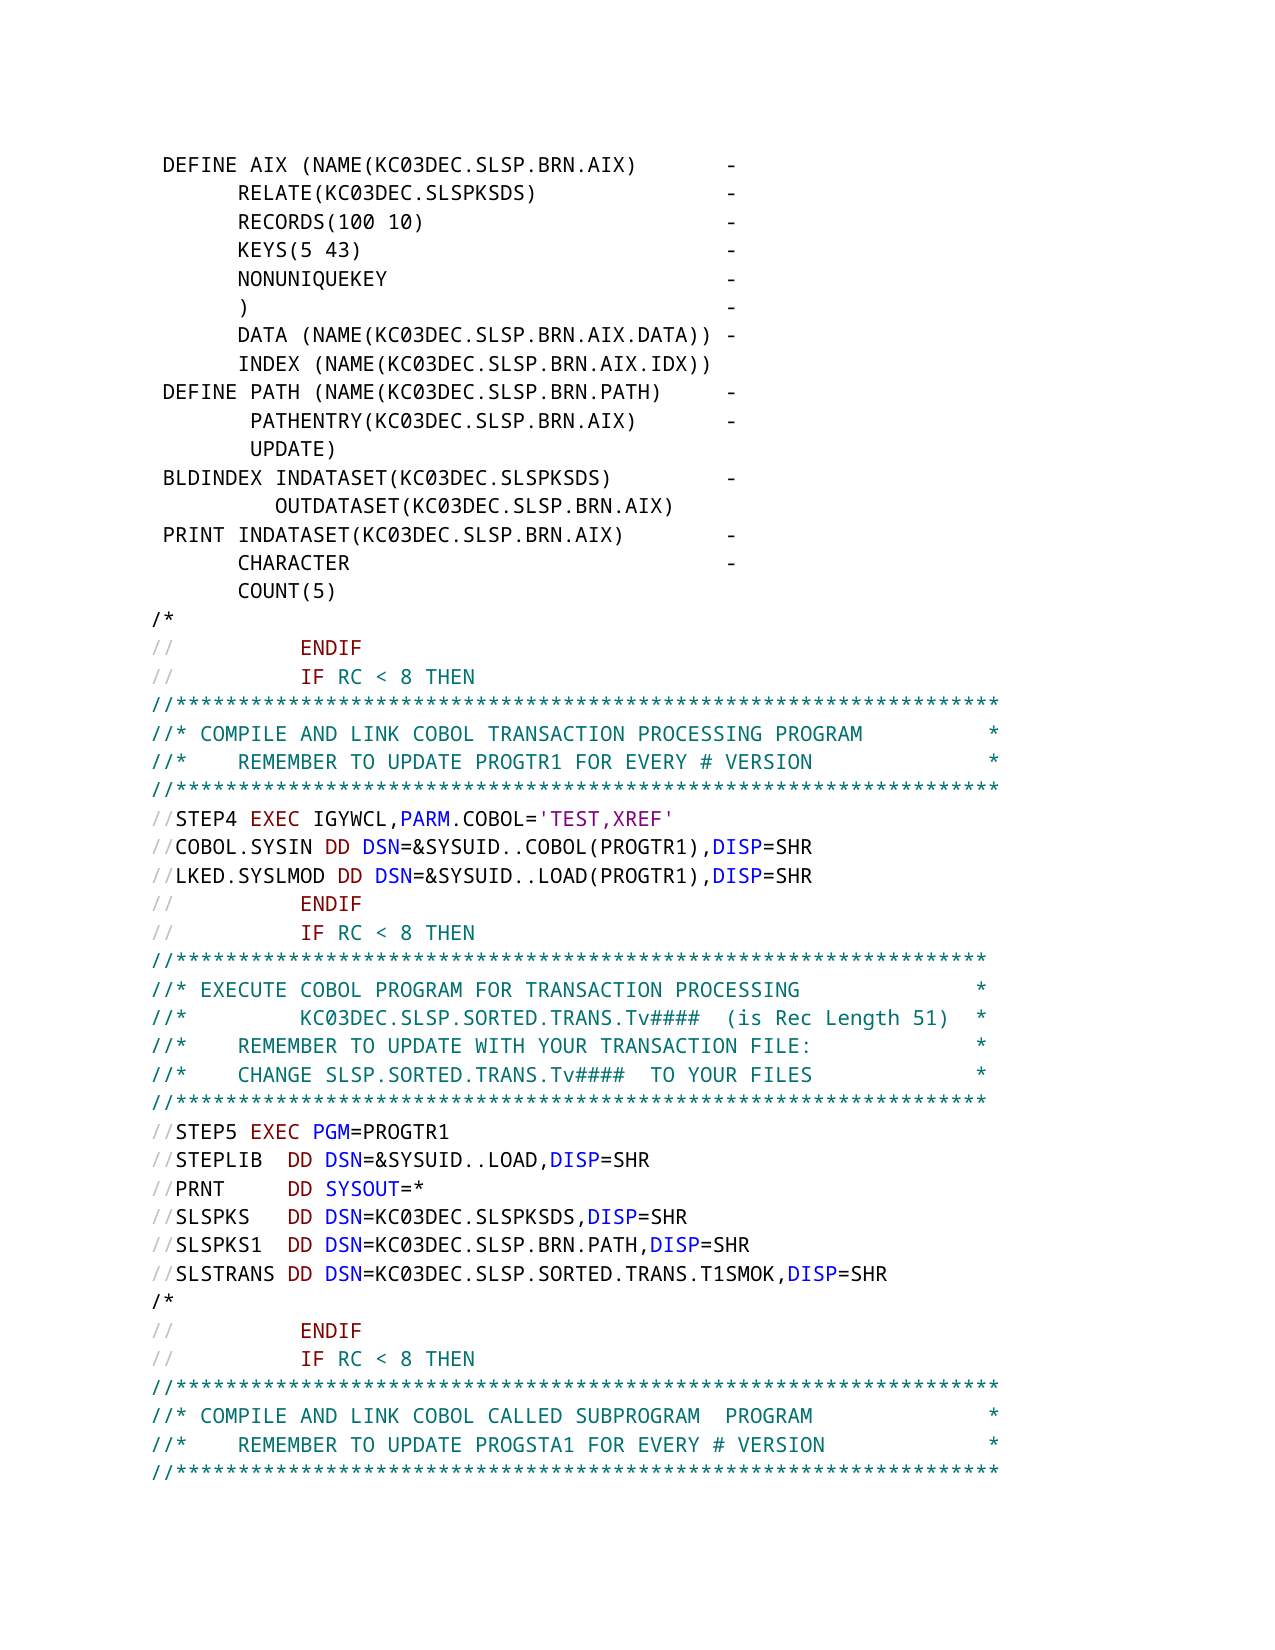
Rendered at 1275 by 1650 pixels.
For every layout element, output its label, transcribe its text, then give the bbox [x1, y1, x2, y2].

text //***************************************************************** [150, 1088, 1125, 1117]
text /* [150, 1287, 1125, 1316]
text UPDATE) [150, 434, 1125, 463]
text //****************************************************************** [150, 1458, 1125, 1487]
text // ENDIF [150, 633, 1125, 662]
text ) - [150, 292, 1125, 321]
text RELATE(KC03DEC.SLSPKSDS) - [150, 178, 1125, 207]
text //* CHANGE SLSP.SORTED.TRANS.Tv#### TO YOUR FILES * [150, 1060, 1125, 1088]
text //****************************************************************** [150, 776, 1125, 804]
text KEYS(5 43) - [150, 235, 1125, 264]
text DEFINE AIX (NAME(KC03DEC.SLSP.BRN.AIX) - [150, 150, 1125, 178]
text OUTDATASET(KC03DEC.SLSP.BRN.AIX) [150, 491, 1125, 520]
text //STEPLIB DD DSN=&SYSUID..LOAD,DISP=SHR [150, 1145, 1125, 1174]
text //SLSPKS1 DD DSN=KC03DEC.SLSP.BRN.PATH,DISP=SHR [150, 1231, 1125, 1259]
text //COBOL.SYSIN DD DSN=&SYSUID..COBOL(PROGTR1),DISP=SHR [150, 832, 1125, 861]
text // IF RC < 8 THEN [150, 918, 1125, 946]
text //SLSPKS DD DSN=KC03DEC.SLSPKSDS,DISP=SHR [150, 1202, 1125, 1231]
text //***************************************************************** [150, 946, 1125, 975]
text //LKED.SYSLMOD DD DSN=&SYSUID..LOAD(PROGTR1),DISP=SHR [150, 861, 1125, 889]
text COUNT(5) [150, 577, 1125, 605]
text DEFINE PATH (NAME(KC03DEC.SLSP.BRN.PATH) - [150, 377, 1125, 406]
text BLDINDEX INDATASET(KC03DEC.SLSPKSDS) - [150, 463, 1125, 491]
text //PRNT DD SYSOUT=* [150, 1174, 1125, 1202]
text //STEP4 EXEC IGYWCL,PARM.COBOL='TEST,XREF' [150, 804, 1125, 832]
text //* REMEMBER TO UPDATE PROGSTA1 FOR EVERY # VERSION * [150, 1430, 1125, 1458]
text // IF RC < 8 THEN [150, 662, 1125, 690]
text INDEX (NAME(KC03DEC.SLSP.BRN.AIX.IDX)) [150, 349, 1125, 377]
text //* COMPILE AND LINK COBOL TRANSACTION PROCESSING PROGRAM * [150, 719, 1125, 747]
text //* REMEMBER TO UPDATE WITH YOUR TRANSACTION FILE: * [150, 1032, 1125, 1060]
text // IF RC < 8 THEN [150, 1344, 1125, 1373]
text //****************************************************************** [150, 1373, 1125, 1401]
text NONUNIQUEKEY - [150, 264, 1125, 292]
text CHARACTER - [150, 548, 1125, 577]
text /* [150, 605, 1125, 633]
text //* EXECUTE COBOL PROGRAM FOR TRANSACTION PROCESSING * [150, 975, 1125, 1003]
text //****************************************************************** [150, 690, 1125, 719]
text DATA (NAME(KC03DEC.SLSP.BRN.AIX.DATA)) - [150, 321, 1125, 349]
text //* KC03DEC.SLSP.SORTED.TRANS.Tv#### (is Rec Length 51) * [150, 1003, 1125, 1032]
text PATHENTRY(KC03DEC.SLSP.BRN.AIX) - [150, 406, 1125, 434]
text //* REMEMBER TO UPDATE PROGTR1 FOR EVERY # VERSION * [150, 747, 1125, 776]
text //* COMPILE AND LINK COBOL CALLED SUBPROGRAM PROGRAM * [150, 1401, 1125, 1430]
text // ENDIF [150, 1316, 1125, 1344]
text //STEP5 EXEC PGM=PROGTR1 [150, 1117, 1125, 1145]
text // ENDIF [150, 889, 1125, 918]
text RECORDS(100 10) - [150, 207, 1125, 235]
text //SLSTRANS DD DSN=KC03DEC.SLSP.SORTED.TRANS.T1SMOK,DISP=SHR [150, 1259, 1125, 1287]
text PRINT INDATASET(KC03DEC.SLSP.BRN.AIX) - [150, 520, 1125, 548]
